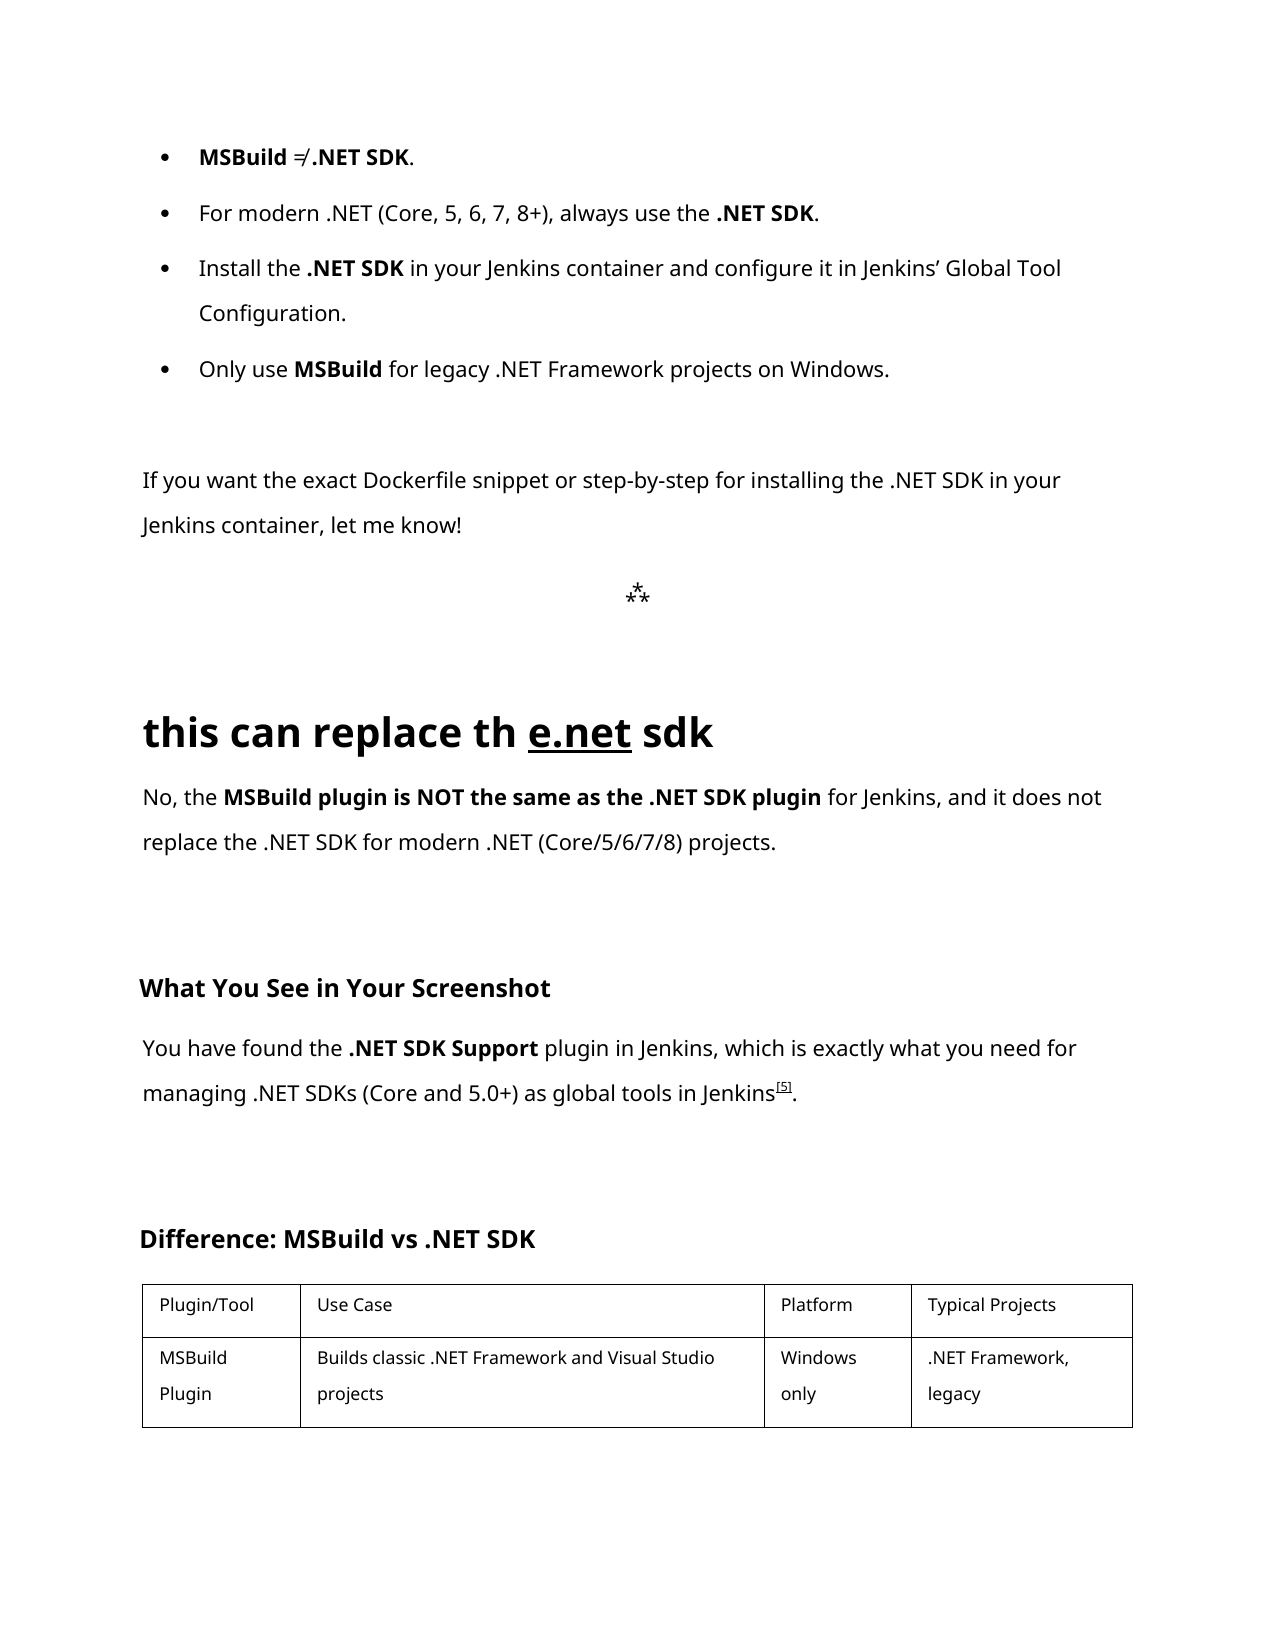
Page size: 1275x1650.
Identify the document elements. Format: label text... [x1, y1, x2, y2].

list Only use MSBuild for legacy .NET Framework projects on Windows. [161, 354, 1133, 383]
table_header Typical Projects [912, 1285, 1132, 1337]
text this can replace th e.net sdk [142, 704, 1133, 759]
text If you want the exact Dockerfile snippet or step-by-step for installing the .NET SDK in your Jenkins container, let me know! [142, 465, 1133, 539]
table_cell MSBuild Plugin [143, 1338, 300, 1427]
table_header Plugin/Tool [143, 1285, 300, 1337]
text What You See in Your Screenshot [139, 971, 1133, 1005]
text ⁂ [142, 576, 1133, 606]
table_cell .NET Framework, legacy [912, 1338, 1132, 1427]
list For modern .NET (Core, 5, 6, 7, 8+), always use the .NET SDK. [161, 198, 1133, 228]
table_header Use Case [301, 1285, 764, 1337]
table_header Platform [765, 1285, 911, 1337]
text You have found the .NET SDK Support plugin in Jenkins, which is exactly what you need for managing .NET SDKs (Core and 5.0+) as global tools in Jenkins[5]. [142, 1033, 1133, 1107]
table_cell Builds classic .NET Framework and Visual Studio projects [301, 1338, 764, 1427]
text Difference: MSBuild vs .NET SDK [139, 1222, 1133, 1256]
list MSBuild ≠ .NET SDK. [161, 142, 1133, 172]
text No, the MSBuild plugin is NOT the same as the .NET SDK plugin for Jenkins, and it does not replace the .NET SDK for modern .NET (Core/5/6/7/8) projects. [142, 782, 1133, 857]
list Install the .NET SDK in your Jenkins container and configure it in Jenkins’ Global Tool Configuration. [161, 253, 1133, 328]
table_cell Windows only [765, 1338, 911, 1427]
